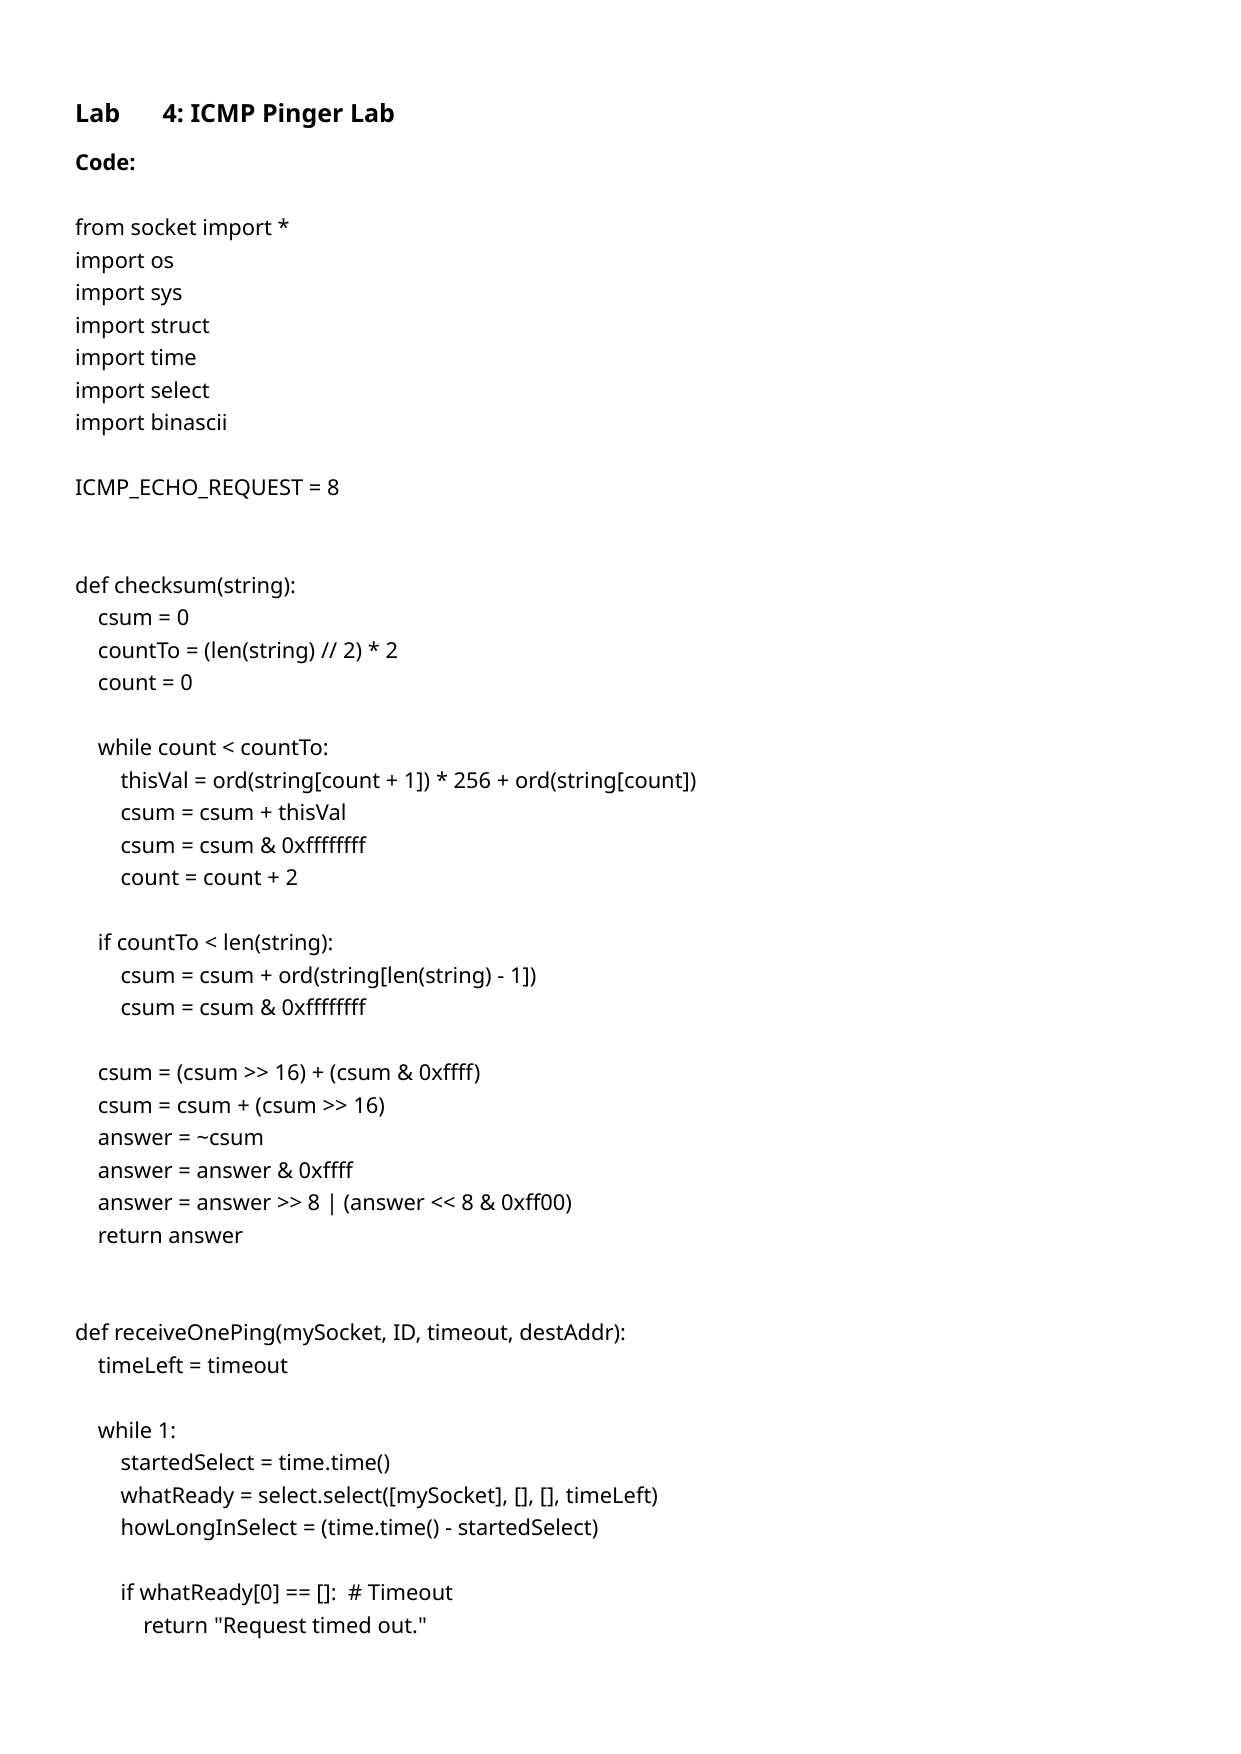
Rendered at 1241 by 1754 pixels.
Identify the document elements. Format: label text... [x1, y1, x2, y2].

text csum = 0 [75, 601, 1165, 633]
text def receiveOnePing(mySocket, ID, timeout, destAddr): [75, 1316, 1165, 1348]
text return "Request timed out." [75, 1608, 1165, 1641]
text csum = csum + thisVal [75, 796, 1165, 828]
text ICMP_ECHO_REQUEST = 8 [75, 471, 1165, 503]
text csum = csum + ord(string[len(string) - 1]) [75, 958, 1165, 991]
text Code: [75, 146, 1165, 178]
text import binascii [75, 406, 1165, 438]
text count = 0 [75, 666, 1165, 698]
text Lab 4: ICMP Pinger Lab [75, 81, 1165, 146]
text def checksum(string): [75, 568, 1165, 601]
text import select [75, 373, 1165, 406]
text import sys [75, 276, 1165, 308]
text countTo = (len(string) // 2) * 2 [75, 633, 1165, 666]
text whatReady = select.select([mySocket], [], [], timeLeft) [75, 1478, 1165, 1511]
text return answer [75, 1218, 1165, 1251]
text import time [75, 341, 1165, 373]
text csum = csum + (csum >> 16) [75, 1088, 1165, 1121]
text thisVal = ord(string[count + 1]) * 256 + ord(string[count]) [75, 763, 1165, 796]
text while 1: [75, 1413, 1165, 1446]
text answer = answer & 0xffff [75, 1153, 1165, 1186]
text csum = csum & 0xffffffff [75, 991, 1165, 1023]
text while count < countTo: [75, 731, 1165, 763]
text answer = ~csum [75, 1121, 1165, 1153]
text if whatReady[0] == []: # Timeout [75, 1576, 1165, 1608]
text howLongInSelect = (time.time() - startedSelect) [75, 1511, 1165, 1543]
text import os [75, 243, 1165, 276]
text from socket import * [75, 211, 1165, 243]
text csum = (csum >> 16) + (csum & 0xffff) [75, 1056, 1165, 1088]
text import struct [75, 308, 1165, 341]
text startedSelect = time.time() [75, 1446, 1165, 1478]
text csum = csum & 0xffffffff [75, 828, 1165, 861]
text count = count + 2 [75, 861, 1165, 893]
text answer = answer >> 8 | (answer << 8 & 0xff00) [75, 1186, 1165, 1218]
text timeLeft = timeout [75, 1348, 1165, 1381]
text if countTo < len(string): [75, 926, 1165, 958]
